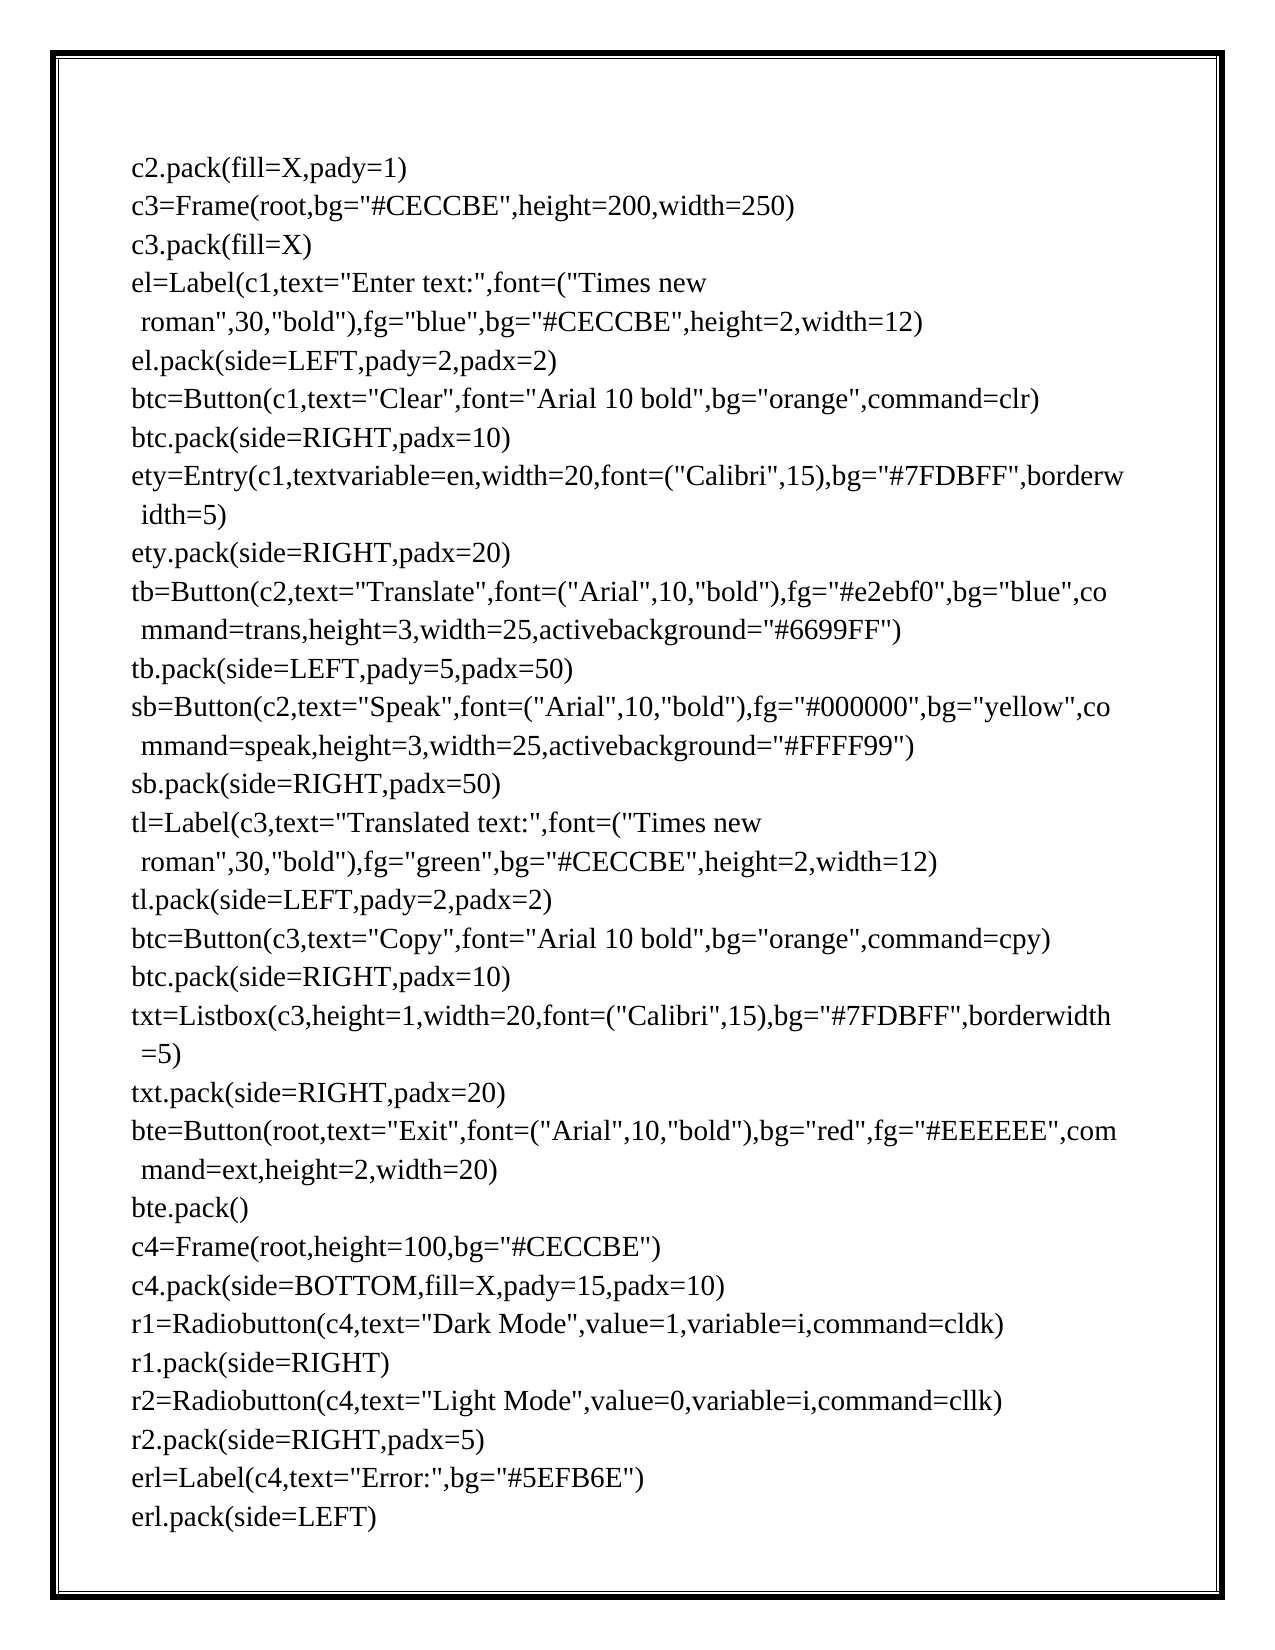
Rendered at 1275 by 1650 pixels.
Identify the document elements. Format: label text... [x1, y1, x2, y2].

list erl.pack(side=LEFT) [131, 1499, 1125, 1532]
list el.pack(side=LEFT,pady=2,padx=2) [131, 343, 1125, 376]
list r1=Radiobutton(c4,text="Dark Mode",value=1,variable=i,command=cldk) [131, 1306, 1125, 1340]
list r2=Radiobutton(c4,text="Light Mode",value=0,variable=i,command=cllk) [131, 1383, 1125, 1417]
list txt=Listbox(c3,height=1,width=20,font=("Calibri",15),bg="#7FDBFF",borderwidth=5) [131, 998, 1125, 1070]
list btc.pack(side=RIGHT,padx=10) [131, 420, 1125, 453]
list bte.pack() [131, 1191, 1125, 1224]
list bte=Button(root,text="Exit",font=("Arial",10,"bold"),bg="red",fg="#EEEEEE",command=ext,height=2,width=20) [131, 1113, 1125, 1186]
list ety.pack(side=RIGHT,padx=20) [131, 535, 1125, 569]
list tb=Button(c2,text="Translate",font=("Arial",10,"bold"),fg="#e2ebf0",bg="blue",command=trans,height=3,width=25,activebackground="#6699FF") [131, 574, 1125, 646]
list el=Label(c1,text="Enter text:",font=("Times new roman",30,"bold"),fg="blue",bg="#CECCBE",height=2,width=12) [131, 266, 1125, 338]
list tl=Label(c3,text="Translated text:",font=("Times new roman",30,"bold"),fg="green",bg="#CECCBE",height=2,width=12) [131, 805, 1125, 877]
list erl=Label(c4,text="Error:",bg="#5EFB6E") [131, 1460, 1125, 1494]
list txt.pack(side=RIGHT,padx=20) [131, 1075, 1125, 1108]
list c2.pack(fill=X,pady=1) [131, 150, 1125, 183]
list btc=Button(c3,text="Copy",font="Arial 10 bold",bg="orange",command=cpy) [131, 921, 1125, 954]
list c3.pack(fill=X) [131, 227, 1125, 261]
list sb.pack(side=RIGHT,padx=50) [131, 767, 1125, 800]
list btc.pack(side=RIGHT,padx=10) [131, 959, 1125, 993]
list ety=Entry(c1,textvariable=en,width=20,font=("Calibri",15),bg="#7FDBFF",borderwidth=5) [131, 458, 1125, 530]
list btc=Button(c1,text="Clear",font="Arial 10 bold",bg="orange",command=clr) [131, 381, 1125, 415]
list c4=Frame(root,height=100,bg="#CECCBE") [131, 1229, 1125, 1263]
list c4.pack(side=BOTTOM,fill=X,pady=15,padx=10) [131, 1268, 1125, 1301]
list r1.pack(side=RIGHT) [131, 1345, 1125, 1378]
list r2.pack(side=RIGHT,padx=5) [131, 1422, 1125, 1455]
list tl.pack(side=LEFT,pady=2,padx=2) [131, 882, 1125, 916]
list sb=Button(c2,text="Speak",font=("Arial",10,"bold"),fg="#000000",bg="yellow",command=speak,height=3,width=25,activebackground="#FFFF99") [131, 689, 1125, 762]
list tb.pack(side=LEFT,pady=5,padx=50) [131, 651, 1125, 684]
list c3=Frame(root,bg="#CECCBE",height=200,width=250) [131, 188, 1125, 222]
